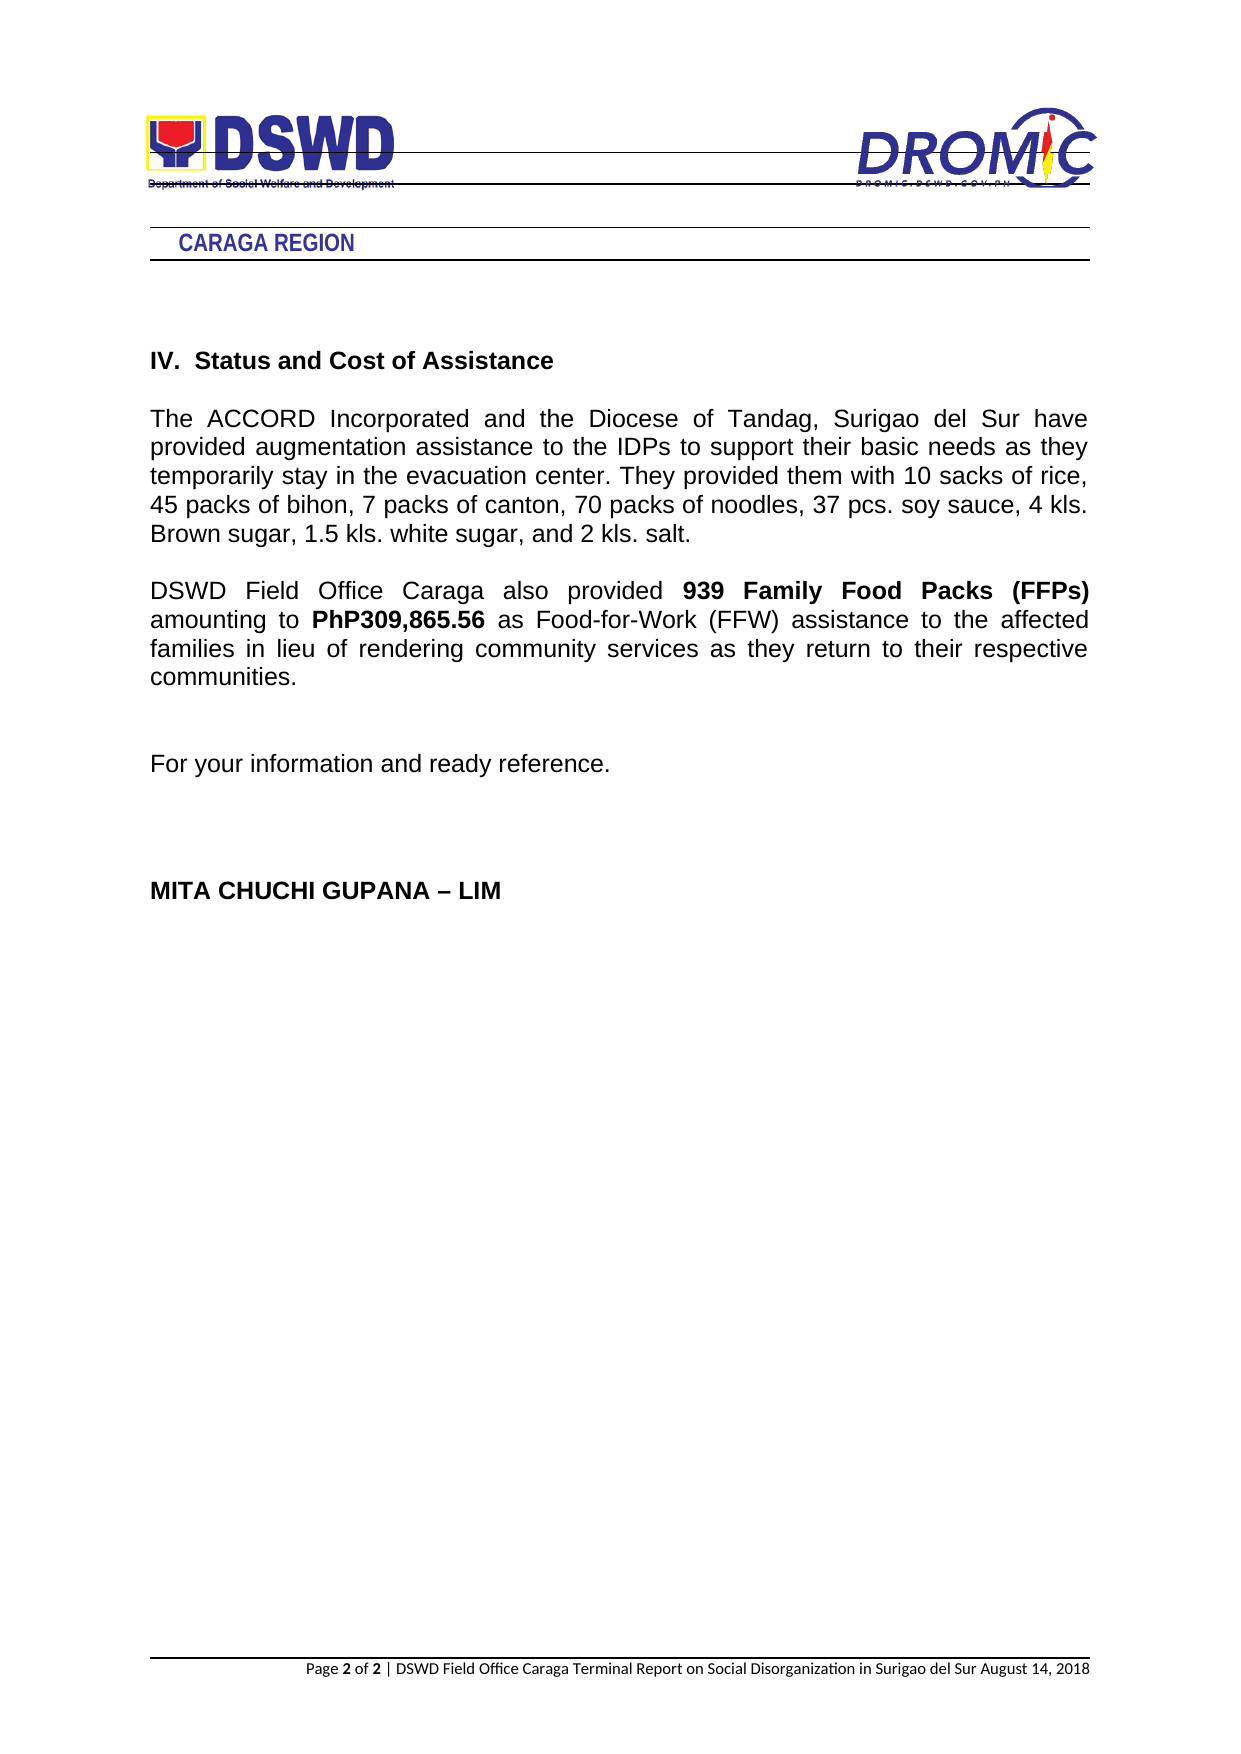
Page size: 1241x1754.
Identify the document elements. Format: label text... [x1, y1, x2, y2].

picture [853, 107, 1102, 182]
text The ACCORD Incorporated and the Diocese of Tandag, Surigao del Sur have provided augmentation assistance to the IDPs to support their basic needs as they temporarily stay in the evacuation center. They provided them with 10 sacks of rice, 45 packs of bihon, 7 packs of canton, 70 packs of noodles, 37 pcs. soy sauce, 4 kls. Brown sugar, 1.5 kls. white sugar, and 2 kls. salt. [150, 403, 1090, 547]
list Status and Cost of Assistance [150, 346, 1090, 375]
text DSWD Field Office Caraga also provided 939 Family Food Packs (FFPs) amounting to PhP309,865.56 as Food-for-Work (FFW) assistance to the affected families in lieu of rendering community services as they return to their respective communities. [150, 576, 1090, 691]
text For your information and ready reference. [150, 748, 1090, 777]
picture [137, 112, 404, 193]
text MITA CHUCHI GUPANA – LIM [150, 876, 1090, 905]
